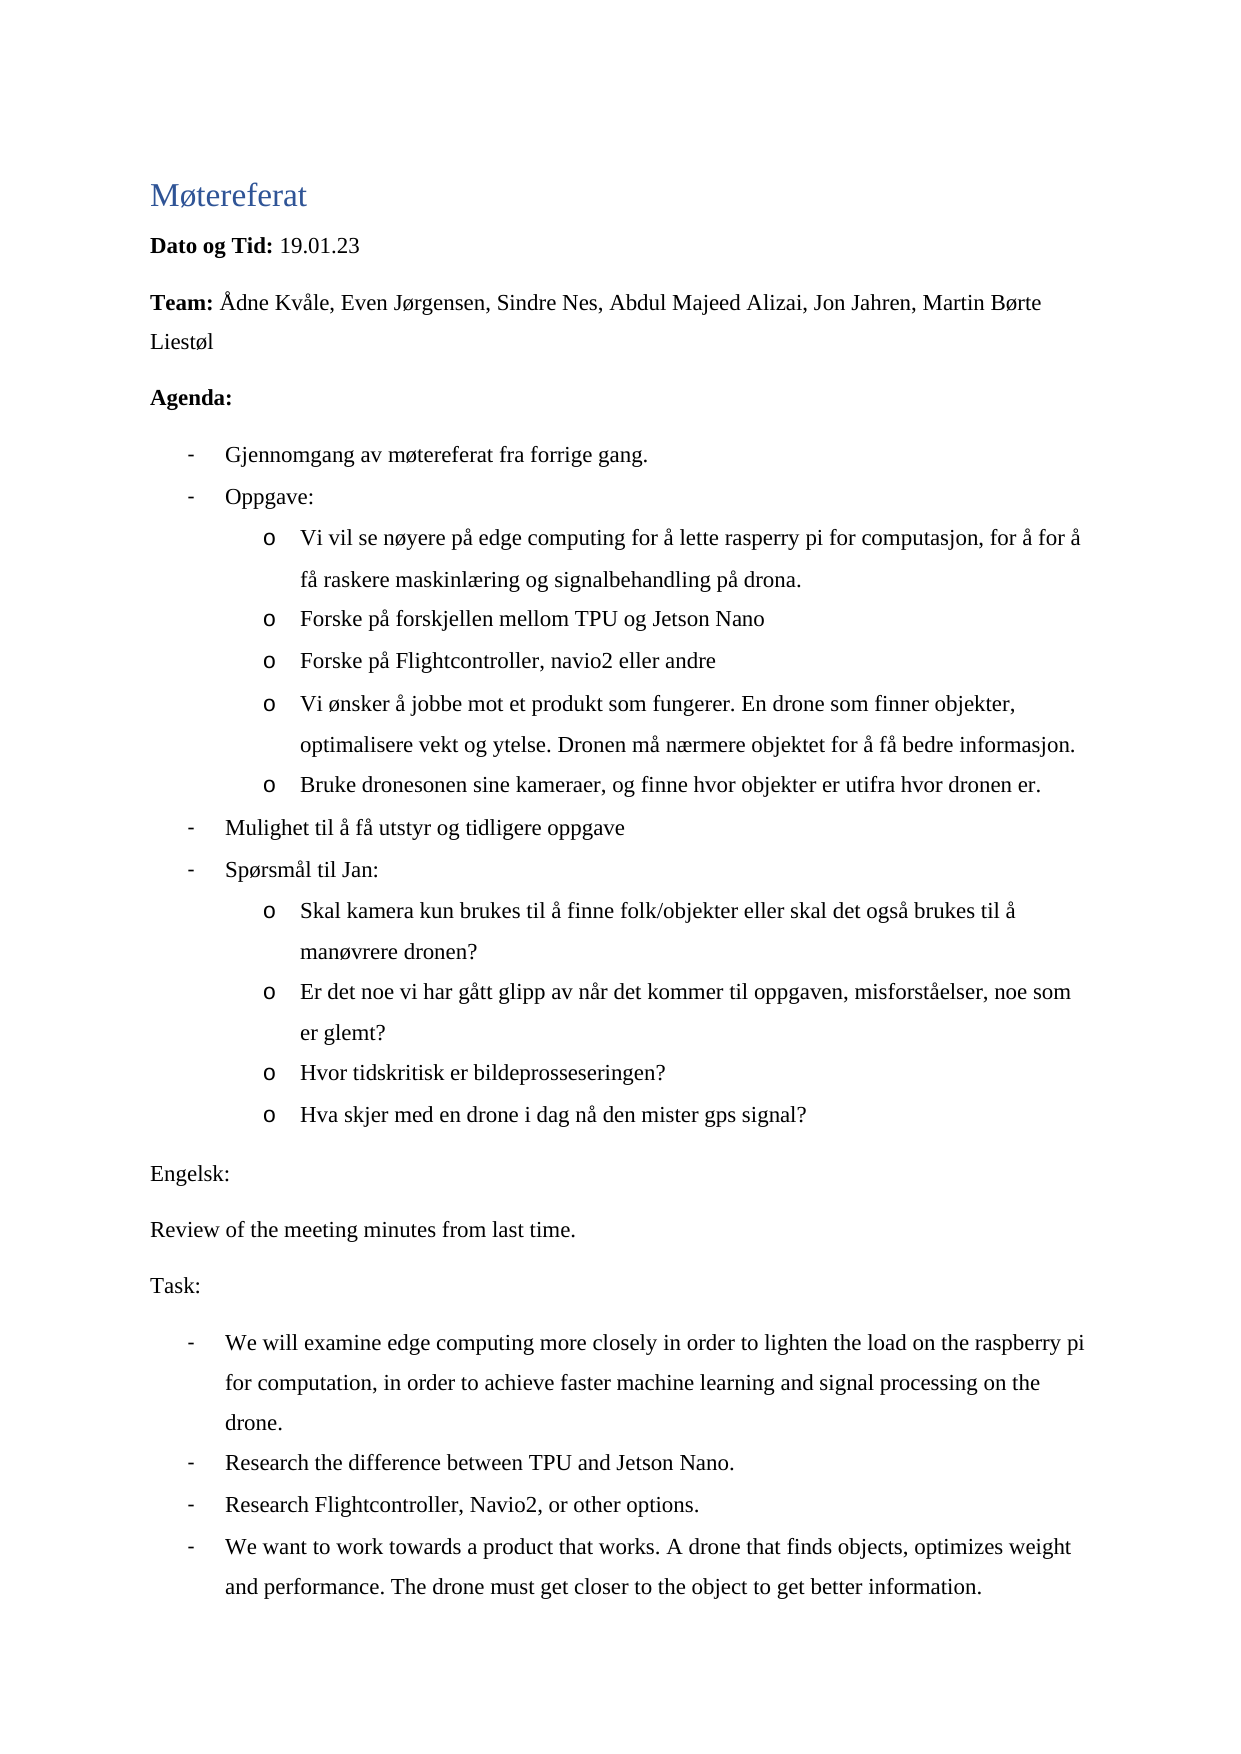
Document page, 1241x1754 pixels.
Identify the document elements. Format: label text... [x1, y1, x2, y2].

text Review of the meeting minutes from last time. [150, 1216, 1090, 1242]
list Research Flightcontroller, Navio2, or other options. [187, 1490, 1090, 1518]
list Bruke dronesonen sine kameraer, og finne hvor objekter er utifra hvor dronen er. [262, 771, 1090, 799]
list Gjennomgang av møtereferat fra forrige gang. [187, 440, 1090, 468]
text Agenda: [150, 384, 1090, 411]
text Task: [150, 1272, 1090, 1298]
list We will examine edge computing more closely in order to lighten the load on the raspberry pi for computation, in order to achieve faster machine learning and signal processing on the drone. [187, 1328, 1090, 1435]
subtitle Møtereferat [150, 175, 1090, 213]
list Hva skjer med en drone i dag nå den mister gps signal? [262, 1101, 1090, 1129]
list Spørsmål til Jan: [187, 855, 1090, 883]
list Vi vil se nøyere på edge computing for å lette rasperry pi for computasjon, for å for å få raskere maskinlæring og signalbehandling på drona. [262, 524, 1090, 592]
list Forske på Flightcontroller, navio2 eller andre [262, 647, 1090, 676]
list Vi ønsker å jobbe mot et produkt som fungerer. En drone som finner objekter, optimalisere vekt og ytelse. Dronen må nærmere objektet for å få bedre informasjon. [262, 690, 1090, 757]
list Oppgave: [187, 482, 1090, 510]
text Engelsk: [150, 1160, 1090, 1186]
list Hvor tidskritisk er bildeprosseseringen? [262, 1058, 1090, 1087]
list Research the difference between TPU and Jetson Nano. [187, 1448, 1090, 1476]
text Team: Ådne Kvåle, Even Jørgensen, Sindre Nes, Abdul Majeed Alizai, Jon Jahren, Martin Børte Liestøl [150, 289, 1090, 354]
list We want to work towards a product that works. A drone that finds objects, optimizes weight and performance. The drone must get closer to the object to get better information. [187, 1532, 1090, 1600]
list Mulighet til å få utstyr og tidligere oppgave [187, 813, 1090, 841]
text Dato og Tid: 19.01.23 [150, 232, 1090, 259]
list Er det noe vi har gått glipp av når det kommer til oppgaven, misforståelser, noe som er glemt? [262, 978, 1090, 1045]
list Forske på forskjellen mellom TPU og Jetson Nano [262, 605, 1090, 633]
list Skal kamera kun brukes til å finne folk/objekter eller skal det også brukes til å manøvrere dronen? [262, 897, 1090, 964]
